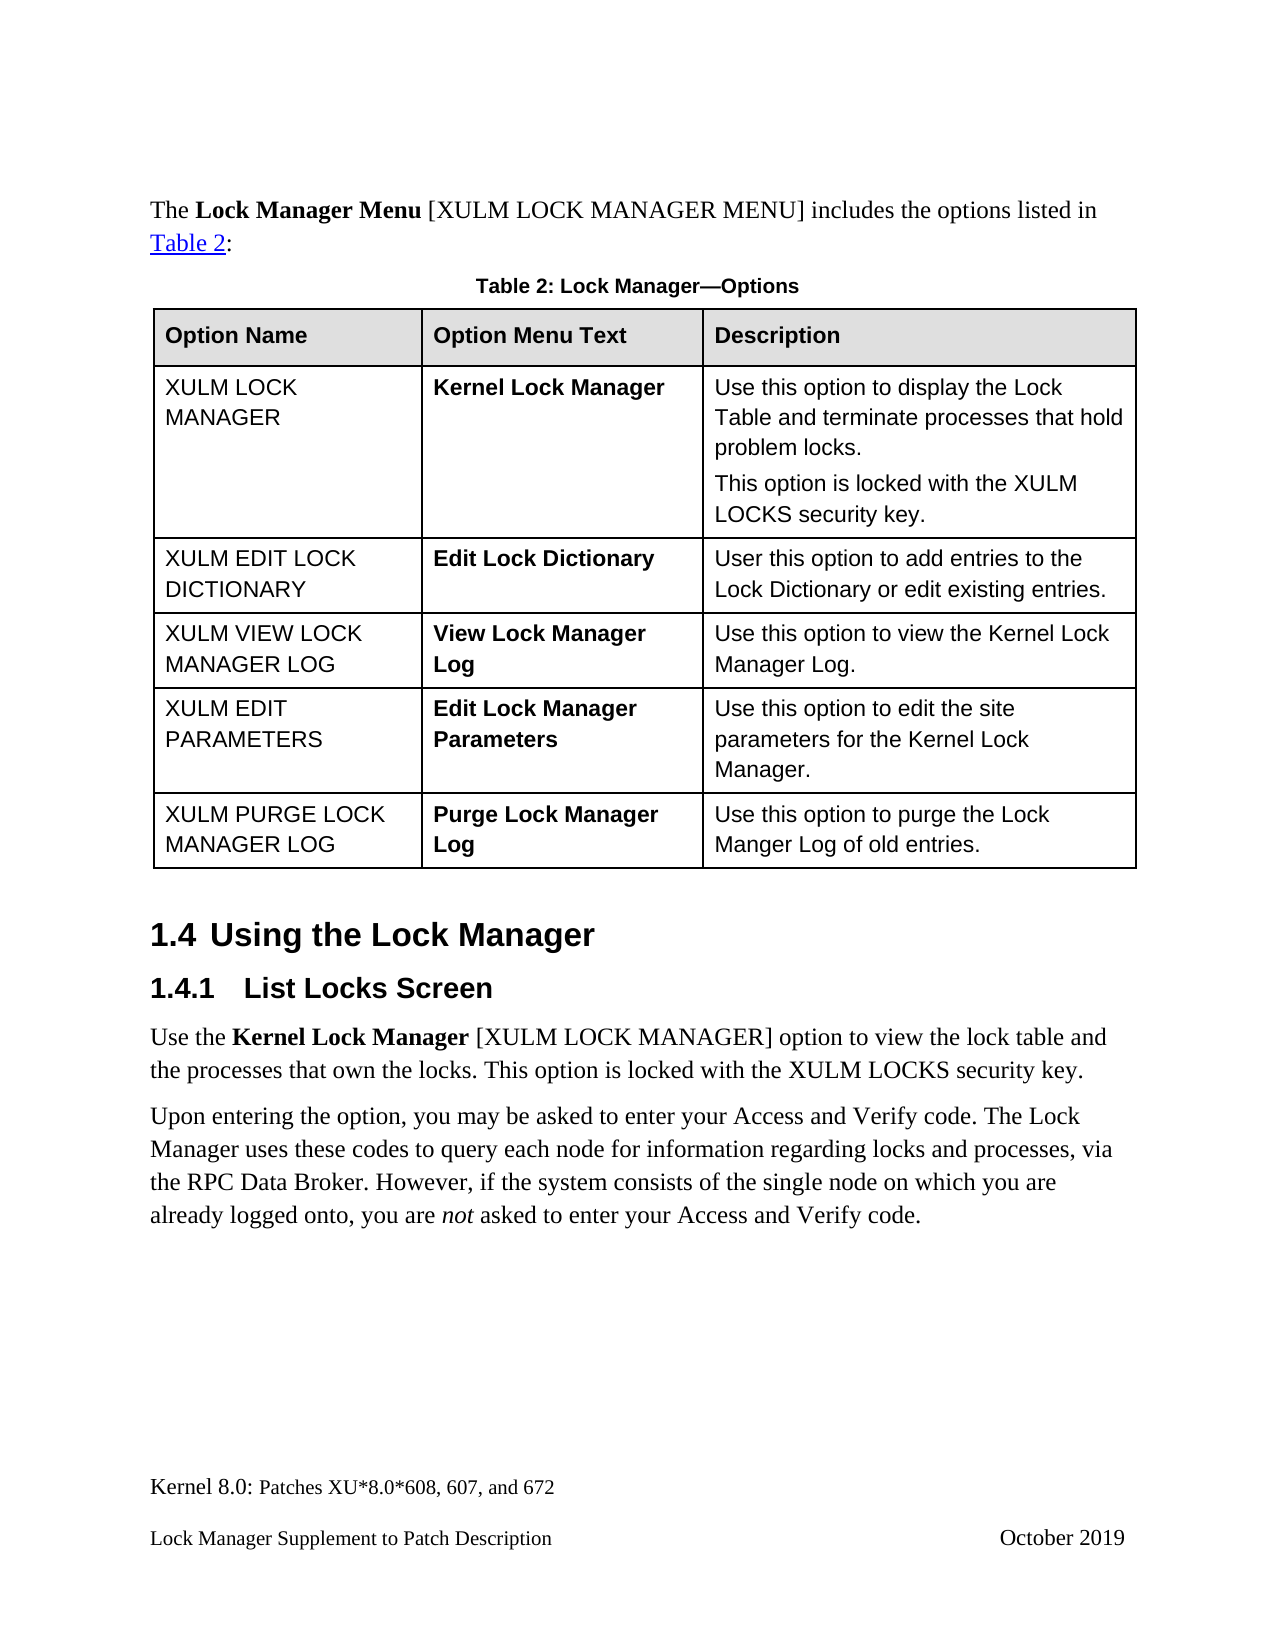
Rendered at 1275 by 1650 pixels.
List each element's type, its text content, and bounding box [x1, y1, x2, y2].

table_cell Purge Lock Manager Log [423, 794, 702, 867]
table_cell Edit Lock Manager Parameters [423, 689, 702, 792]
table_cell XULM EDIT LOCK DICTIONARY [155, 539, 421, 612]
table_cell XULM LOCK MANAGER [155, 367, 421, 537]
table_cell XULM PURGE LOCK MANAGER LOG [155, 794, 421, 867]
text Use the Kernel Lock Manager [XULM LOCK MANAGER] option to view the lock table and the processes that own the locks. This option is locked with the XULM LOCKS security key. [150, 1022, 1125, 1084]
table_cell Kernel Lock Manager [423, 367, 702, 537]
table_cell Use this option to edit the site parameters for the Kernel Lock Manager. [704, 689, 1135, 792]
text Upon entering the option, you may be asked to enter your Access and Verify code. The Lock Manager uses these codes to query each node for information regarding locks and processes, via the RPC Data Broker. However, if the system consists of the single node on which you are already logged onto, you are not asked to enter your Access and Verify code. [150, 1101, 1125, 1229]
table_cell Use this option to view the Kernel Lock Manager Log. [704, 614, 1135, 687]
table_cell XULM VIEW LOCK MANAGER LOG [155, 614, 421, 687]
table_header Option Menu Text [423, 310, 702, 365]
table_cell XULM EDIT PARAMETERS [155, 689, 421, 792]
subtitle Using the Lock Manager [150, 915, 1125, 953]
table_header Option Name [155, 310, 421, 365]
text Table 2: Lock Manager—Options [150, 274, 1125, 298]
table_cell Use this option to display the Lock Table and terminate processes that hold problem locks. This option is locked with the XULM LOCKS security key. [704, 367, 1135, 537]
subtitle List Locks Screen [150, 971, 1125, 1005]
table_cell Use this option to purge the Lock Manger Log of old entries. [704, 794, 1135, 867]
table_header Description [704, 310, 1135, 365]
text The Lock Manager Menu [XULM LOCK MANAGER MENU] includes the options listed in Table 2: [150, 196, 1125, 257]
table_cell User this option to add entries to the Lock Dictionary or edit existing entries. [704, 539, 1135, 612]
table_cell View Lock Manager Log [423, 614, 702, 687]
table_cell Edit Lock Dictionary [423, 539, 702, 612]
